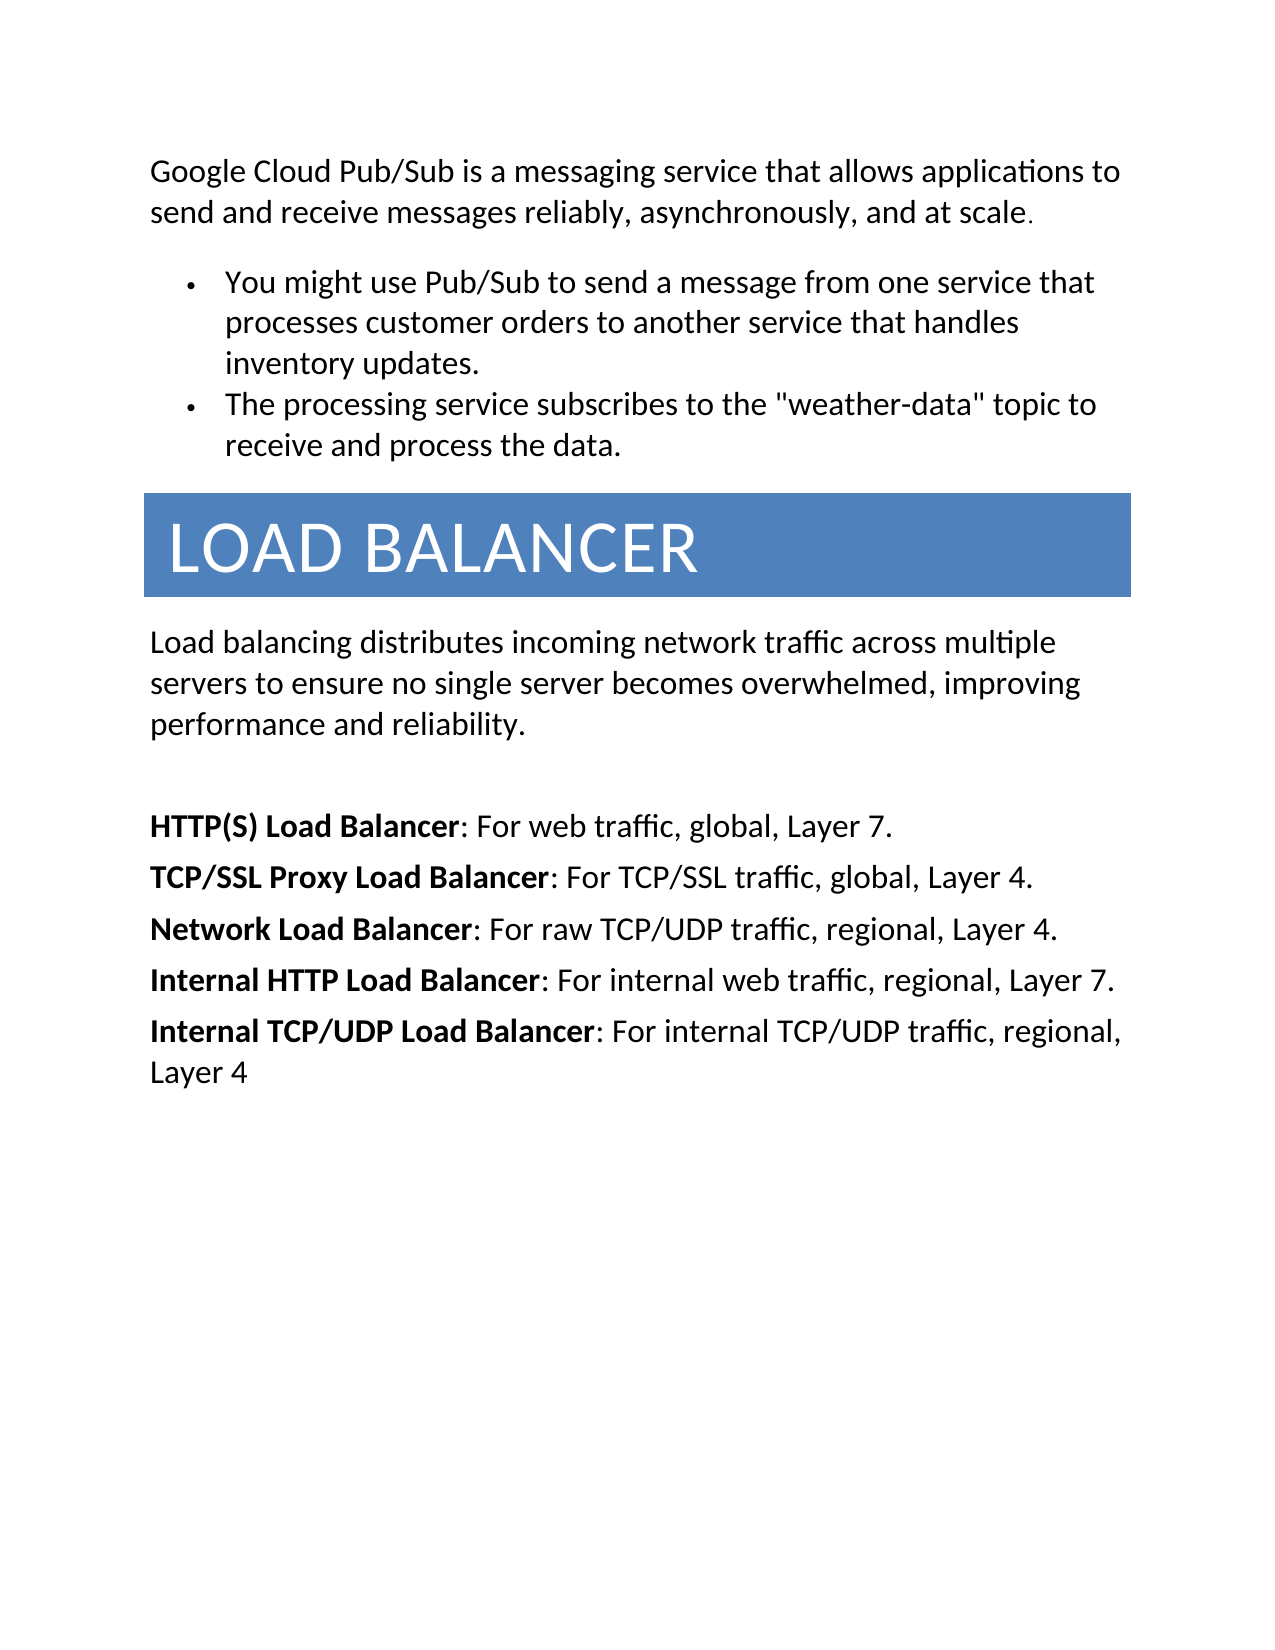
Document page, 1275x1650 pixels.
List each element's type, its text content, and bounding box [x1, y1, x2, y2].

text Load balancing distributes incoming network traffic across multiple servers to ensure no single server becomes overwhelmed, improving performance and reliability. [150, 622, 1125, 744]
text Internal HTTP Load Balancer: For internal web traffic, regional, Layer 7. [150, 959, 1125, 999]
text Network Load Balancer: For raw TCP/UDP traffic, regional, Layer 4. [150, 908, 1125, 948]
text TCP/SSL Proxy Load Balancer: For TCP/SSL traffic, global, Layer 4. [150, 856, 1125, 897]
list The processing service subscribes to the "weather-data" topic to receive and process the data. [187, 383, 1125, 464]
list You might use Pub/Sub to send a message from one service that processes customer orders to another service that handles inventory updates. [187, 261, 1125, 383]
text Google Cloud Pub/Sub is a messaging service that allows applications to send and receive messages reliably, asynchronously, and at scale. [150, 150, 1125, 231]
subtitle Load Balancer [150, 500, 1125, 591]
text Internal TCP/UDP Load Balancer: For internal TCP/UDP traffic, regional, Layer 4 [150, 1010, 1125, 1091]
text HTTP(S) Load Balancer: For web traffic, global, Layer 7. [150, 805, 1125, 846]
